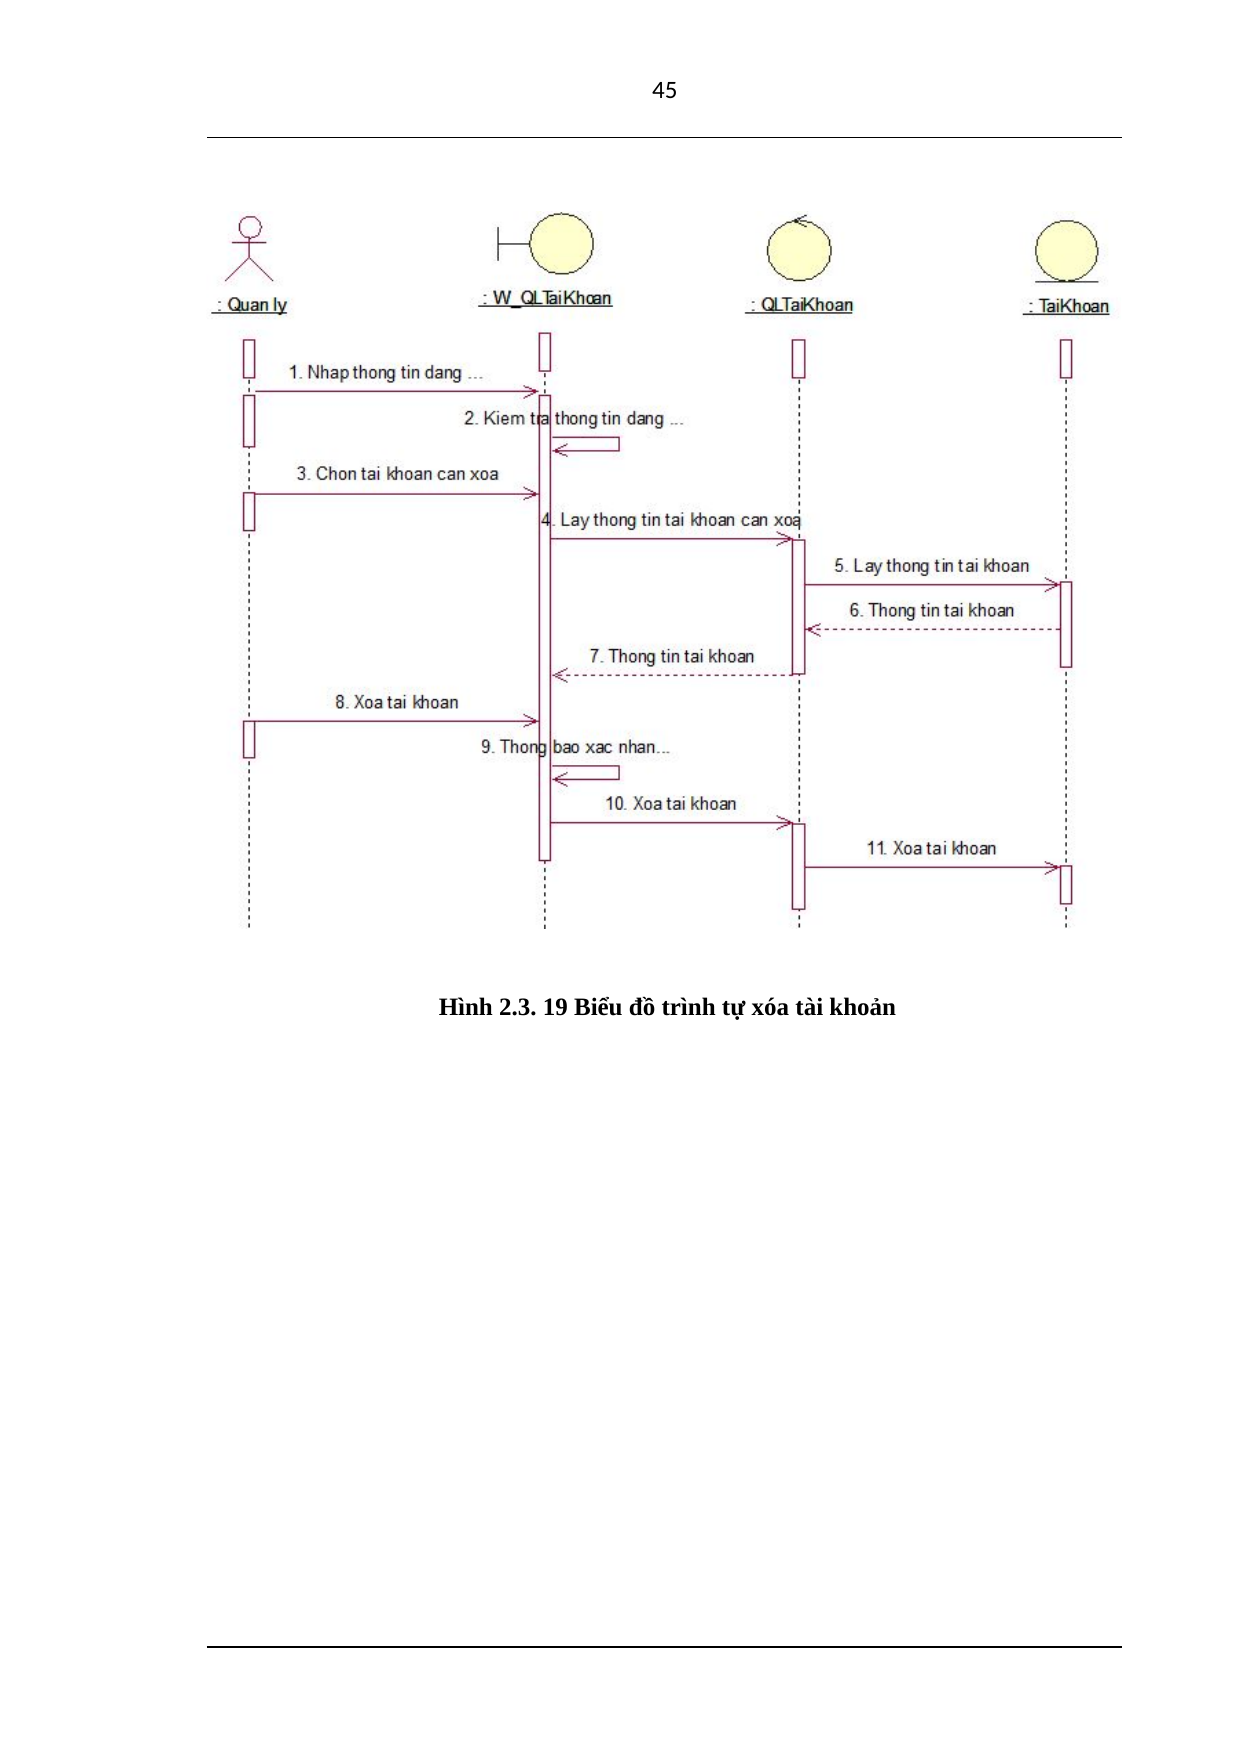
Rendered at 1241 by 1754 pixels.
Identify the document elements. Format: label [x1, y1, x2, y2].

picture [206, 211, 1122, 929]
